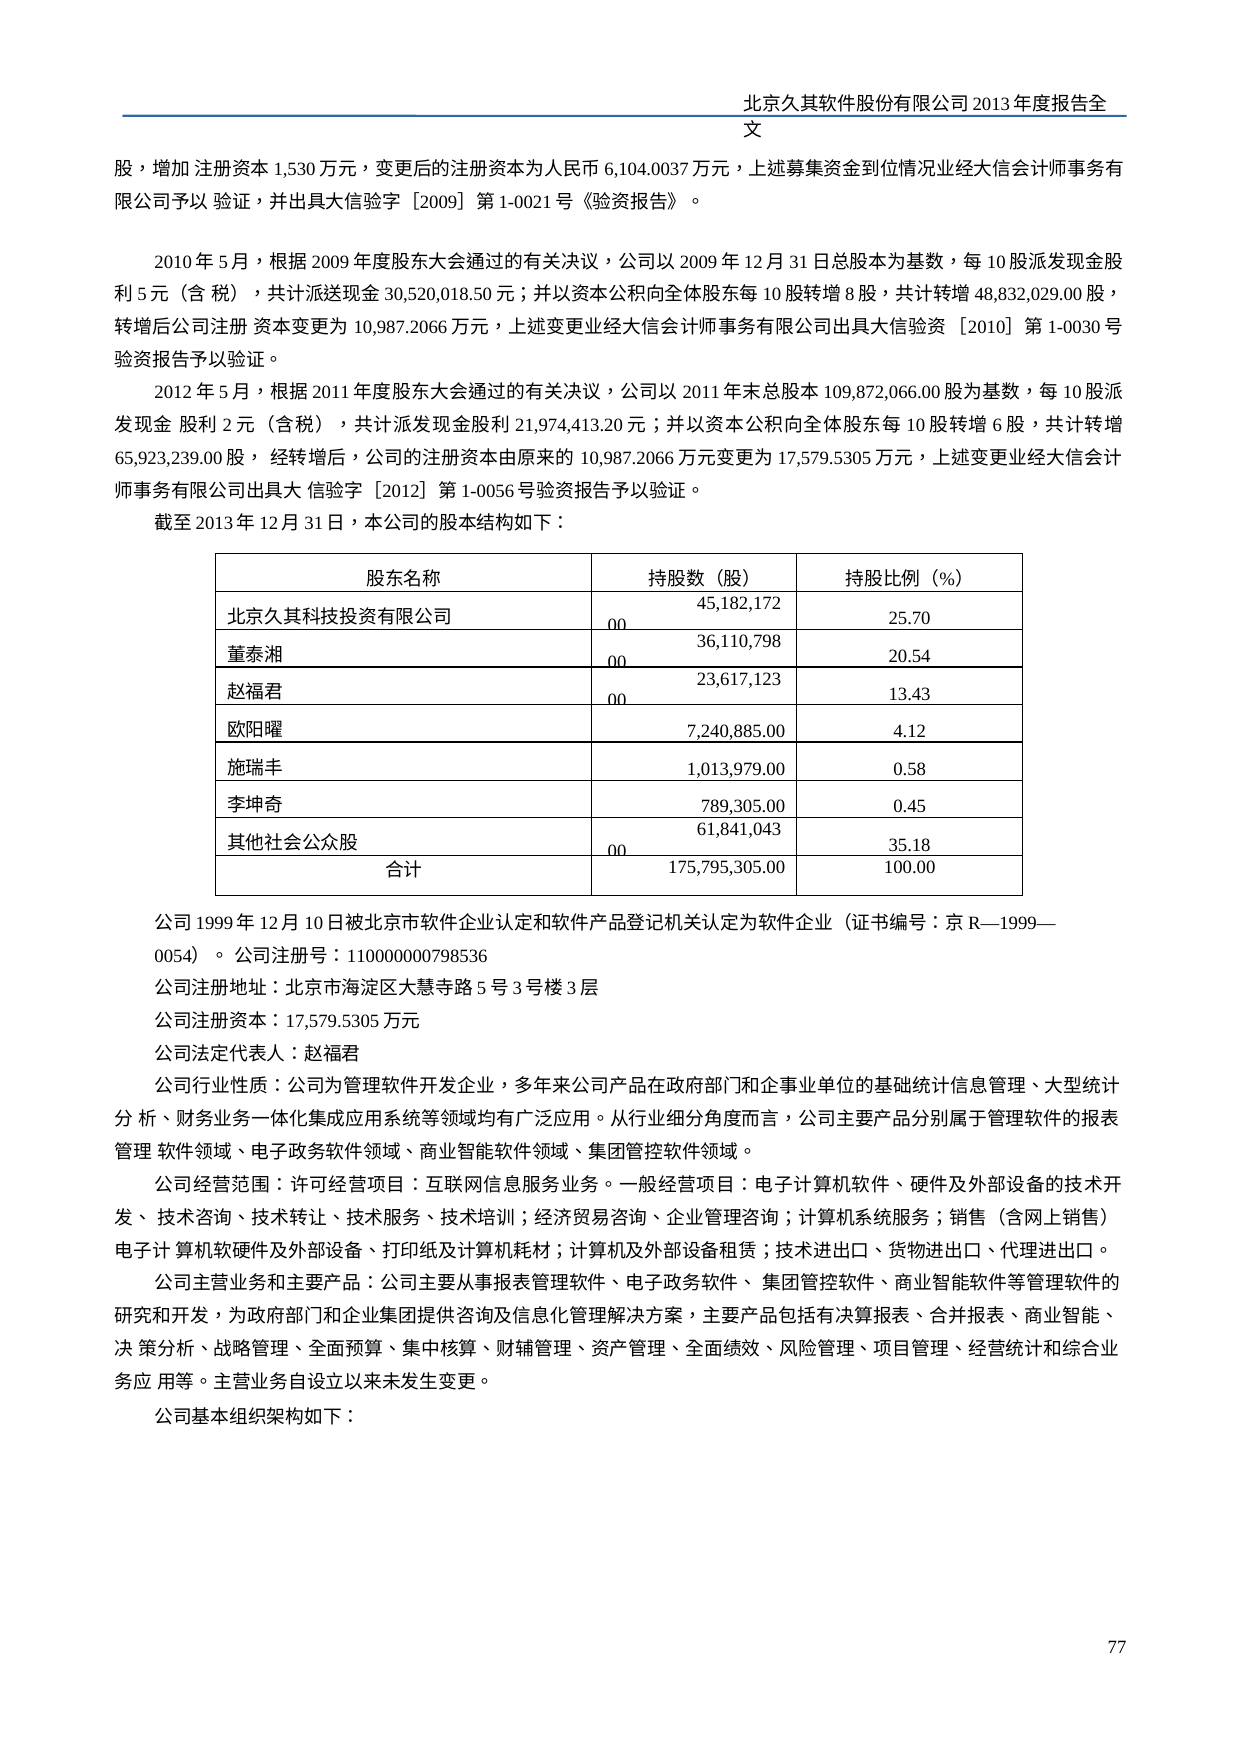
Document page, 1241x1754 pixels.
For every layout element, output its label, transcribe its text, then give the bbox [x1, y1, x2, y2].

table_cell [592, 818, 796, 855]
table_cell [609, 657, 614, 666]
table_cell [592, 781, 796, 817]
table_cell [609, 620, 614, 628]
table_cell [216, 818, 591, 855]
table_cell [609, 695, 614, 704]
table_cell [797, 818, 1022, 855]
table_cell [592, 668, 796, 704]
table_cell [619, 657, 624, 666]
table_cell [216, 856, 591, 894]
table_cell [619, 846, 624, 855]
text 公司1999年12月10日被北京市软件企业认定和软件产品登记机关认定为软件企业（证书编号：京R—1999—0054）。 公司注册号：110000000798536 [154, 904, 1124, 969]
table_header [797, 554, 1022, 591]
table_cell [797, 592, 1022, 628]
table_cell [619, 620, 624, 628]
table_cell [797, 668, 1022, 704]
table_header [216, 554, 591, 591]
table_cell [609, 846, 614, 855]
text 公司主营业务和主要产品：公司主要从事报表管理软件、电子政务软件、 集团管控软件、商业智能软件等管理软件的 研究和开发，为政府部门和企业集团提供咨询及信息化管理解决方案，主要产品包括有决算报表、合并报表、商业智能、决 策分析、战略管理、全面预算、集中核算、财辅管理、资产管理、全面绩效、风险管理、项目管理、经营统计和综合业务应 用等。主营业务自设立以来未发生变更。 [114, 1263, 1124, 1395]
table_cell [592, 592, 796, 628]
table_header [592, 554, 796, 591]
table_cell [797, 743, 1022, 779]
text 截至2013年12月31日，本公司的股本结构如下： [114, 503, 1124, 536]
text 2010年5月，根据2009年度股东大会通过的有关决议，公司以2009年12月31日总股本为基数，每10股派发现金股利5元（含 税），共计派送现金30,520,018.50元；并以资本公积向全体股东每10股转增8股，共计转增48,832,029.00股，转增后公司注册 资本变更为10,987.2066万元，上述变更业经大信会计师事务有限公司出具大信验资［2010］第1-0030号验资报告予以验证。 [114, 242, 1124, 373]
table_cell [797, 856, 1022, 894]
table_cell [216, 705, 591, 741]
text 公司行业性质：公司为管理软件开发企业，多年来公司产品在政府部门和企事业单位的基础统计信息管理、大型统计分 析、财务业务一体化集成应用系统等领域均有广泛应用。从行业细分角度而言，公司主要产品分别属于管理软件的报表管理 软件领域、电子政务软件领域、商业智能软件领域、集团管控软件领域。 [114, 1067, 1124, 1165]
text 公司经营范围：许可经营项目：互联网信息服务业务。一般经营项目：电子计算机软件、硬件及外部设备的技术开发、 技术咨询、技术转让、技术服务、技术培训；经济贸易咨询、企业管理咨询；计算机系统服务；销售（含网上销售）电子计 算机软硬件及外部设备、打印纸及计算机耗材；计算机及外部设备租赁；技术进出口、货物进出口、代理进出口。 [114, 1165, 1124, 1263]
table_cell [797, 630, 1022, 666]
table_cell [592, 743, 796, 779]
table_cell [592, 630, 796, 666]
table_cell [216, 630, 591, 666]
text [114, 149, 1124, 215]
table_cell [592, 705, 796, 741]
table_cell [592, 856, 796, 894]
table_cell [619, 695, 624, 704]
text 公司注册资本：17,579.5305万元 [114, 1001, 1124, 1034]
text 2012年5月，根据2011年度股东大会通过的有关决议，公司以2011年末总股本109,872,066.00股为基数，每10股派发现金 股利2元（含税），共计派发现金股利21,974,413.20元；并以资本公积向全体股东每10股转增6股，共计转增65,923,239.00股， 经转增后，公司的注册资本由原来的10,987.2066万元变更为17,579.5305万元，上述变更业经大信会计师事务有限公司出具大 信验字［2012］第1-0056号验资报告予以验证。 [114, 373, 1124, 503]
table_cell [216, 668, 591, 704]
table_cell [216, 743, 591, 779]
text 公司注册地址：北京市海淀区大慧寺路5号3号楼3层 [114, 969, 1124, 1001]
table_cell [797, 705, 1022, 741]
text 公司基本组织架构如下： [114, 1403, 1124, 1429]
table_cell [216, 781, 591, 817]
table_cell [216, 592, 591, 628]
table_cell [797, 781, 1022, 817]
text 公司法定代表人：赵福君 [114, 1034, 1124, 1067]
